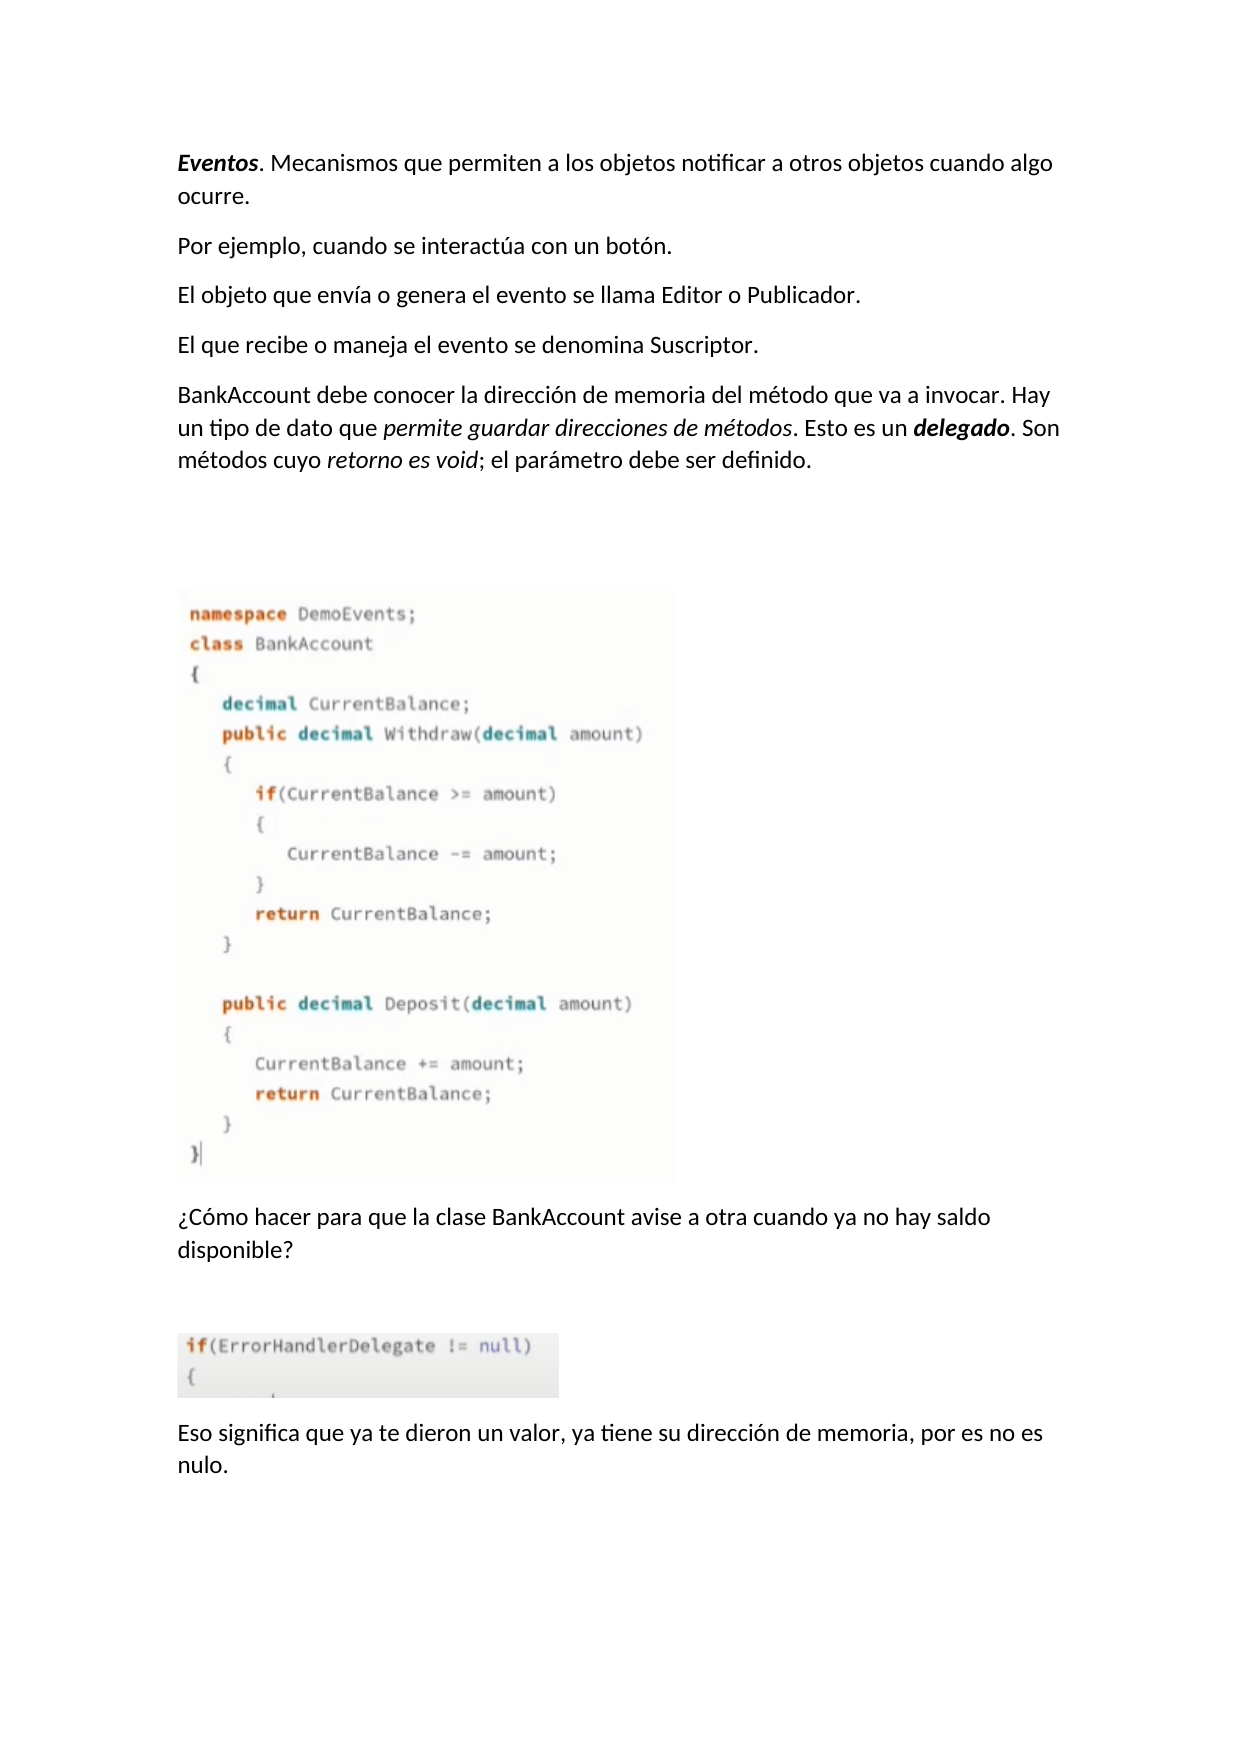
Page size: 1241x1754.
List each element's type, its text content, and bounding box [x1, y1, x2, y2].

text Eso significa que ya te dieron un valor, ya tiene su dirección de memoria, por es no es nulo. [177, 1417, 1063, 1480]
text Por ejemplo, cuando se interactúa con un botón. [177, 230, 1063, 261]
text BankAccount debe conocer la dirección de memoria del método que va a invocar. Hay un tipo de dato que permite guardar direcciones de métodos. Esto es un delegado. Son métodos cuyo retorno es void; el parámetro debe ser definido. [177, 379, 1063, 475]
picture [177, 1333, 559, 1398]
text El que recibe o maneja el evento se denomina Suscriptor. [177, 329, 1063, 360]
text El objeto que envía o genera el evento se llama Editor o Publicador. [177, 280, 1063, 310]
text ¿Cómo hacer para que la clase BankAccount avise a otra cuando ya no hay saldo disponible? [177, 1201, 1063, 1264]
text Eventos. Mecanismos que permiten a los objetos notificar a otros objetos cuando algo ocurre. [177, 148, 1063, 211]
picture [177, 590, 675, 1183]
